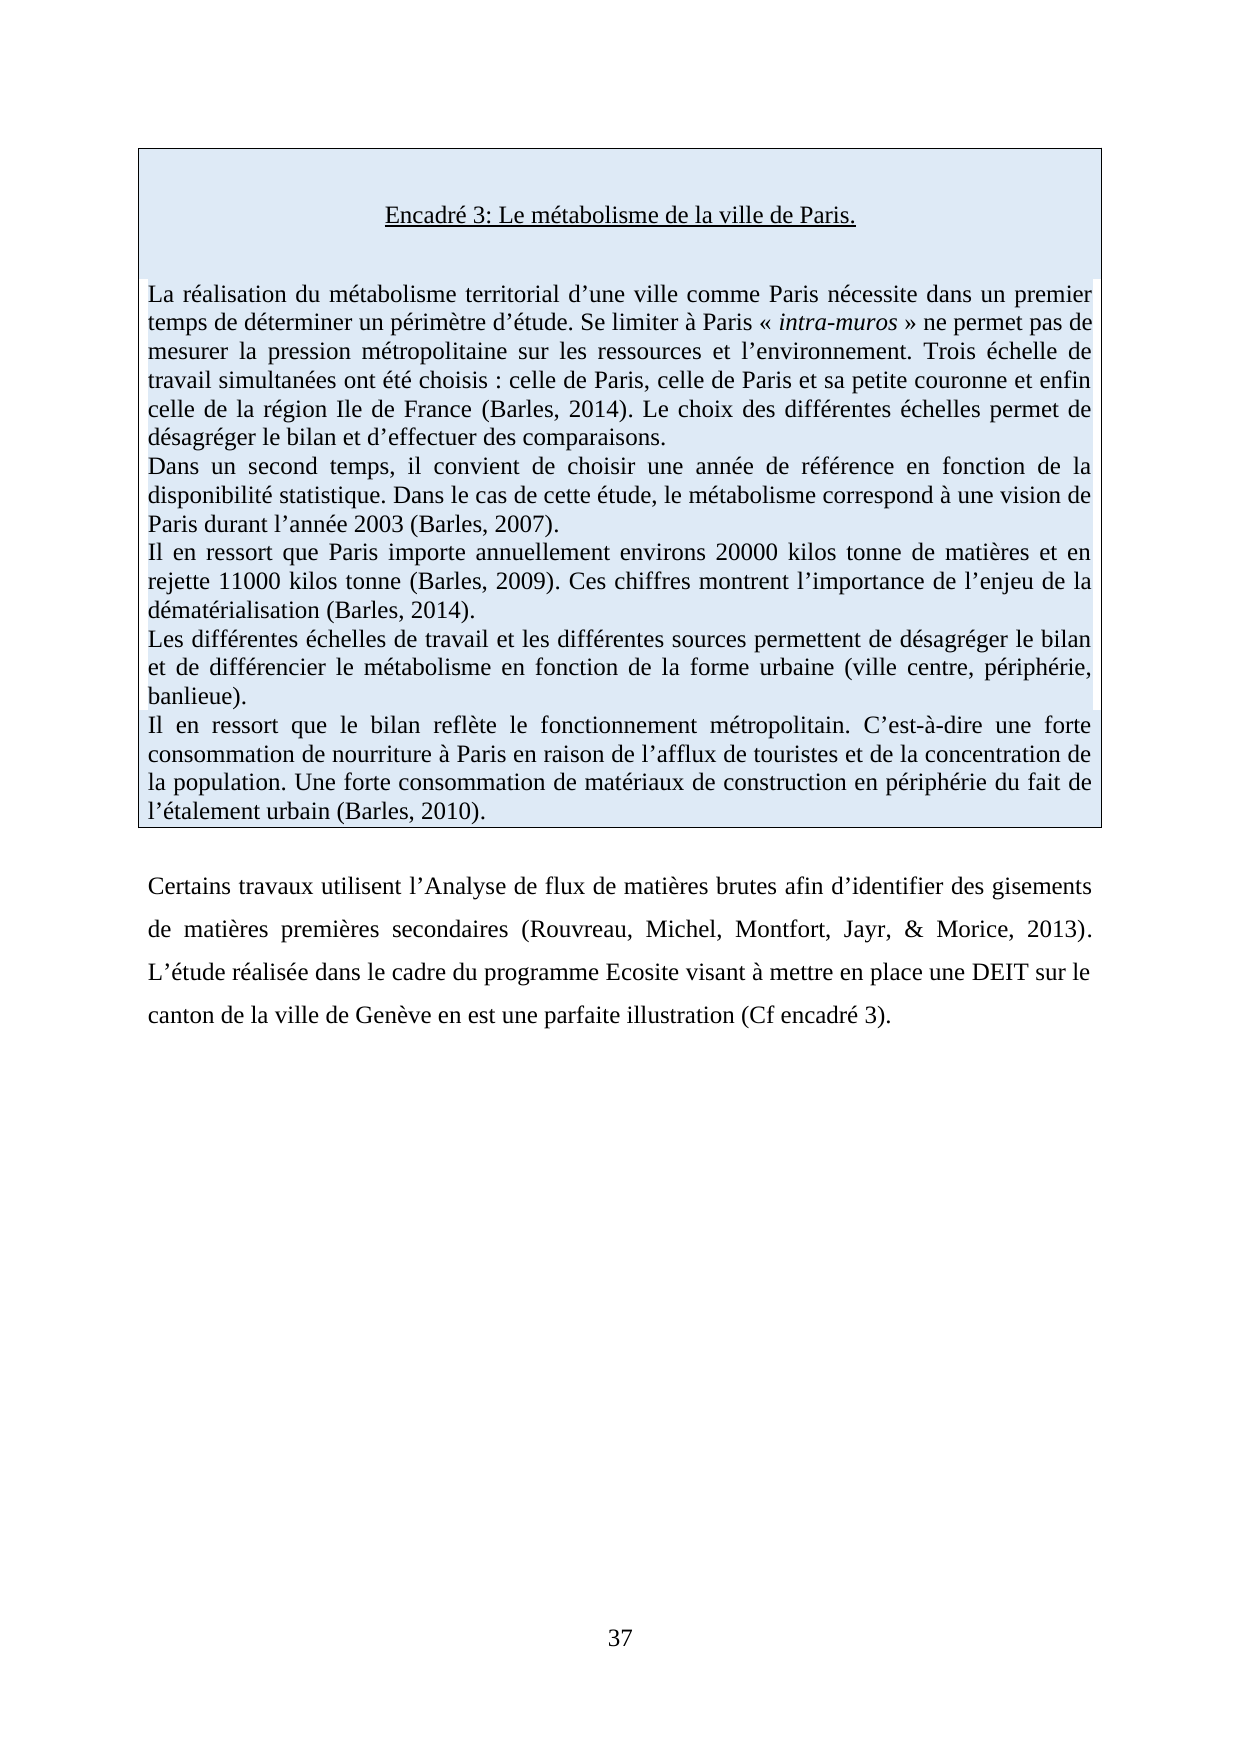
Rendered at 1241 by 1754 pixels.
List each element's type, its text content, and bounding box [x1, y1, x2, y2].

text Encadré 3: Le métabolisme de la ville de Paris. [139, 197, 1101, 229]
text La réalisation du métabolisme territorial d’une ville comme Paris nécessite dans un premier temps de déterminer un périmètre d’étude. Se limiter à Paris « intra-muros » ne permet pas de mesurer la pression métropolitaine sur les ressources et l’environnement. Trois échelle de travail simultanées ont été choisis : celle de Paris, celle de Paris et sa petite couronne et enfin celle de la région Ile de France. Le choix des différentes échelles permet de désagréger le bilan et d’effectuer des comparaisons. [148, 279, 1093, 451]
text Les différentes échelles de travail et les différentes sources permettent de désagréger le bilan et de différencier le métabolisme en fonction de la forme urbaine (ville centre, périphérie, banlieue). [148, 624, 1093, 707]
text Il en ressort que le bilan reflète le fonctionnement métropolitain. C’est-à-dire une forte consommation de nourriture à Paris en raison de l’afflux de touristes et de la concentration de la population. Une forte consommation de matériaux de construction en périphérie du fait de l’étalement urbain. [139, 707, 1101, 827]
text Dans un second temps, il convient de choisir une année de référence en fonction de la disponibilité statistique. Dans le cas de cette étude, le métabolisme correspond à une vision de Paris durant l’année 2003. [148, 451, 1093, 537]
text Certains travaux utilisent l’Analyse de flux de matières brutes afin d’identifier des gisements de matières premières secondaires. L’étude réalisée dans le cadre du programme Ecosite visant à mettre en place une DEIT sur le canton de la ville de Genève en est une parfaite illustration (Cf encadré 3). [148, 871, 1093, 1029]
text Il en ressort que Paris importe annuellement environs 20000 kilos tonne de matières et en rejette 11000 kilos tonne. Ces chiffres montrent l’importance de l’enjeu de la dématérialisation. [148, 537, 1093, 624]
